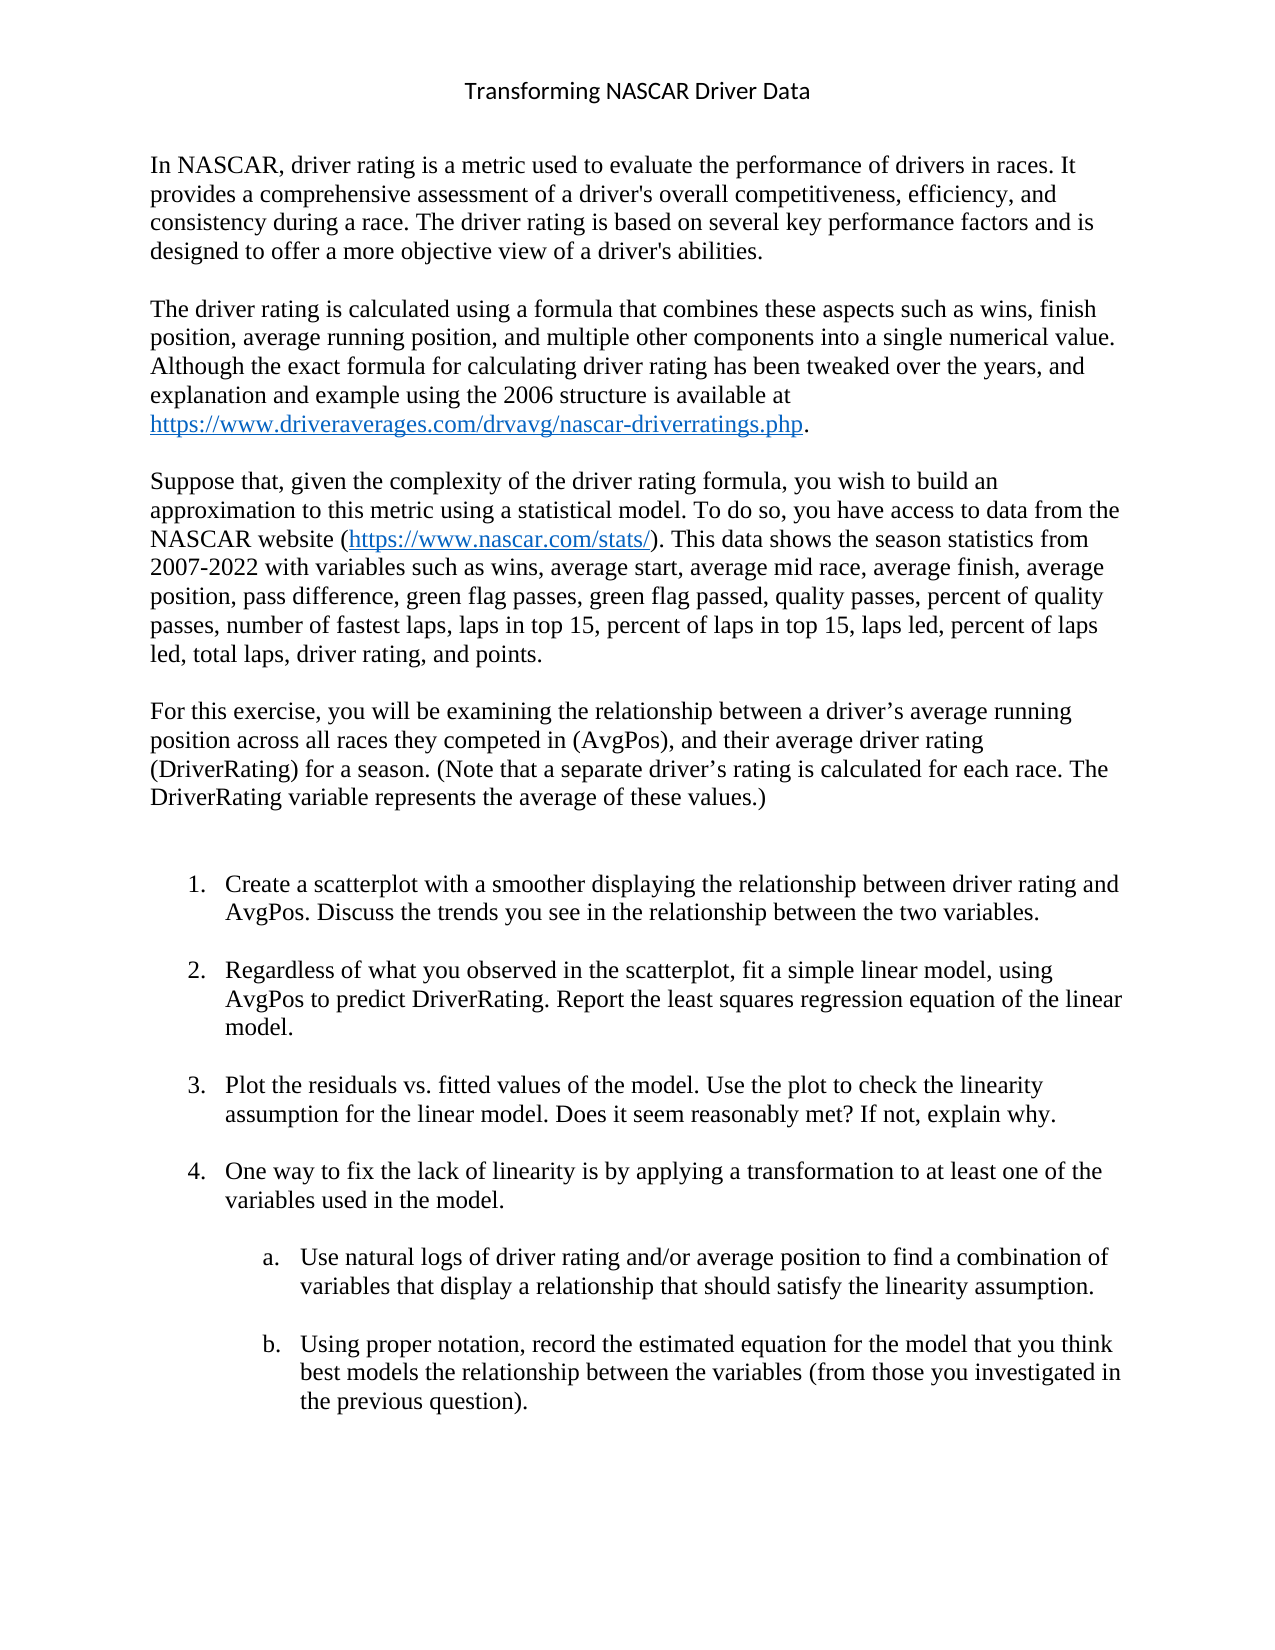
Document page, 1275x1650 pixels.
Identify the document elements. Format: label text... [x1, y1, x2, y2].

list Create a scatterplot with a smoother displaying the relationship between driver rating and AvgPos. Discuss the trends you see in the relationship between the two variables. [187, 869, 1125, 926]
list Regardless of what you observed in the scatterplot, fit a simple linear model, using AvgPos to predict DriverRating. Report the least squares regression equation of the linear model. [187, 955, 1125, 1041]
text For this exercise, you will be examining the relationship between a driver’s average running position across all races they competed in (AvgPos), and their average driver rating (DriverRating) for a season. (Note that a separate driver’s rating is calculated for each race. The DriverRating variable represents the average of these values.) [150, 696, 1125, 811]
list Using proper notation, record the estimated equation for the model that you think best models the relationship between the variables (from those you investigated in the previous question). [262, 1329, 1125, 1446]
list Use natural logs of driver rating and/or average position to find a combination of variables that display a relationship that should satisfy the linearity assumption. [262, 1242, 1125, 1300]
text Suppose that, given the complexity of the driver rating formula, you wish to build an approximation to this metric using a statistical model. To do so, you have access to data from the NASCAR website (https://www.nascar.com/stats/). This data shows the season statistics from 2007-2022 with variables such as wins, average start, average mid race, average finish, average position, pass difference, green flag passes, green flag passed, quality passes, percent of quality passes, number of fastest laps, laps in top 15, percent of laps in top 15, laps led, percent of laps led, total laps, driver rating, and points. [150, 466, 1125, 667]
list One way to fix the lack of linearity is by applying a transformation to at least one of the variables used in the model. [187, 1156, 1125, 1214]
list Plot the residuals vs. fitted values of the model. Use the plot to check the linearity assumption for the linear model. Does it seem reasonably met? If not, explain why. [187, 1070, 1125, 1127]
text In NASCAR, driver rating is a metric used to evaluate the performance of drivers in races. It provides a comprehensive assessment of a driver's overall competitiveness, efficiency, and consistency during a race. The driver rating is based on several key performance factors and is designed to offer a more objective view of a driver's abilities. [150, 150, 1125, 265]
text The driver rating is calculated using a formula that combines these aspects such as wins, finish position, average running position, and multiple other components into a single numerical value. Although the exact formula for calculating driver rating has been tweaked over the years, and explanation and example using the 2006 structure is available at https://www.driveraverages.com/drvavg/nascar-driverratings.php. [150, 294, 1125, 437]
